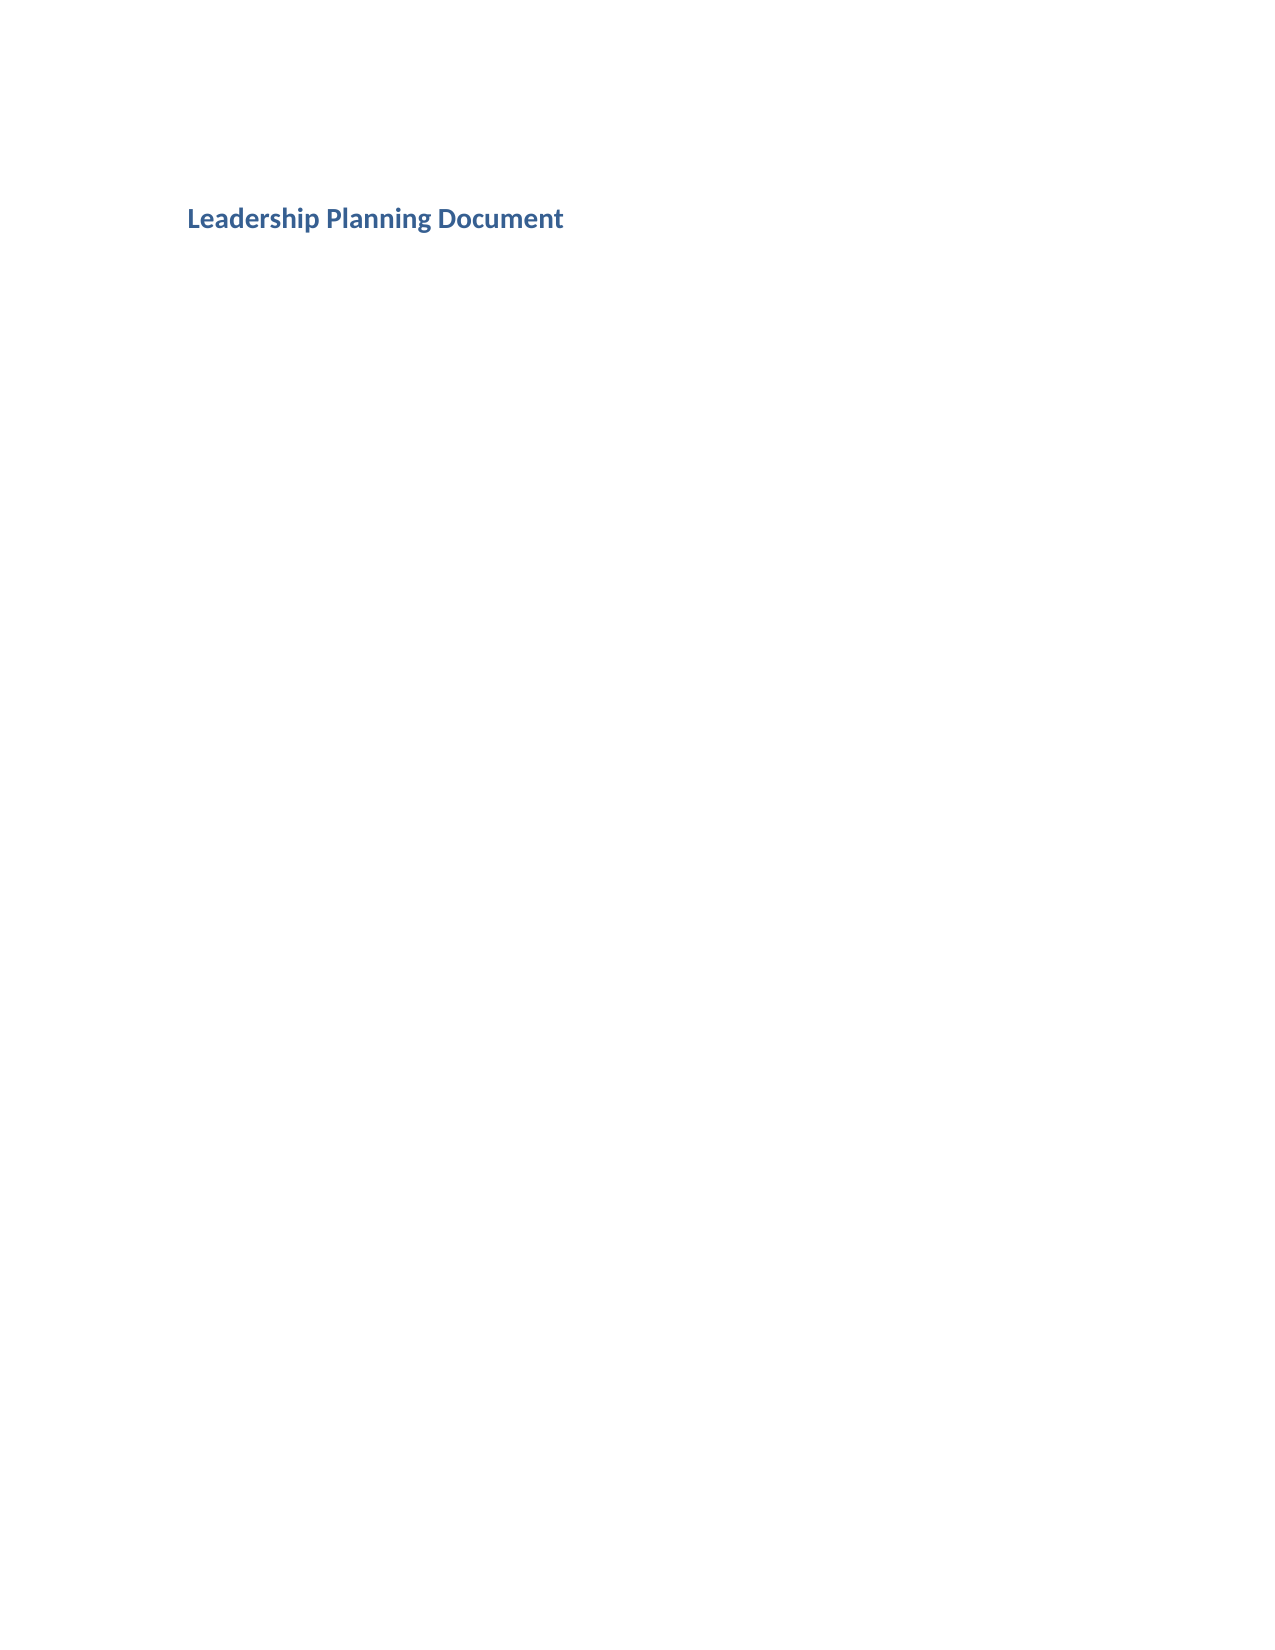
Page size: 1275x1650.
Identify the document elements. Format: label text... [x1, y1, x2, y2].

subtitle Leadership Planning Document [187, 200, 1087, 236]
